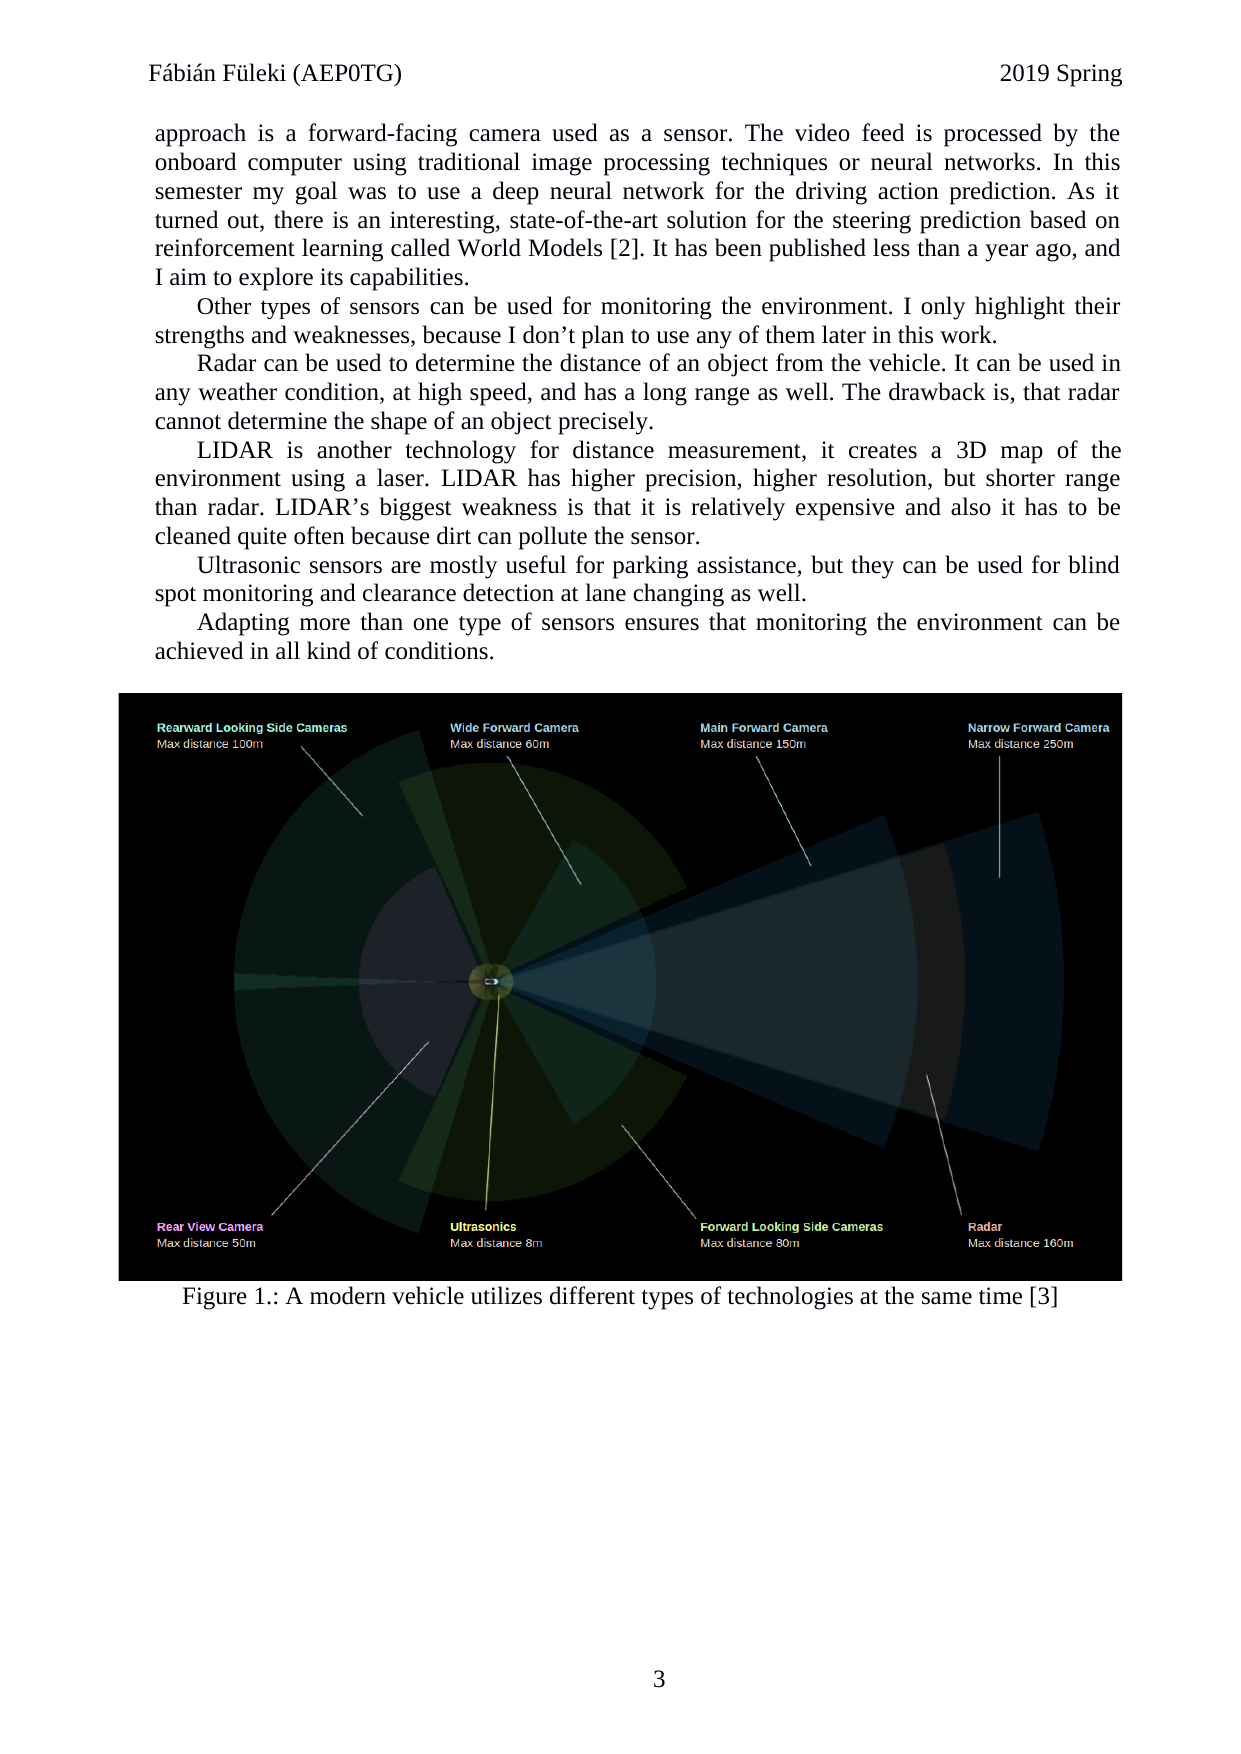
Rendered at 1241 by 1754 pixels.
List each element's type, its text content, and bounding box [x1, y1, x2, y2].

text Radar can be used to determine the distance of an object from the vehicle. It can be used in any weather condition, at high speed, and has a long range as well. The drawback is, that radar cannot determine the shape of an object precisely. [154, 348, 1122, 435]
picture [118, 693, 1123, 1281]
text Other types of sensors can be used for monitoring the environment. I only highlight their strengths and weaknesses, because I don’t plan to use any of them later in this work. [154, 291, 1122, 348]
text LIDAR is another technology for distance measurement, it creates a 3D map of the environment using a laser. LIDAR has higher precision, higher resolution, but shorter range than radar. LIDAR’s biggest weakness is that it is relatively expensive and also it has to be cleaned quite often because dirt can pollute the sensor. [154, 435, 1122, 550]
text Figure 1.: A modern vehicle utilizes different types of technologies at the same time [3] [118, 1281, 1122, 1310]
text Ultrasonic sensors are mostly useful for parking assistance, but they can be used for blind spot monitoring and clearance detection at lane changing as well. [154, 550, 1122, 607]
text Adapting more than one type of sensors ensures that monitoring the environment can be achieved in all kind of conditions. [154, 607, 1122, 665]
